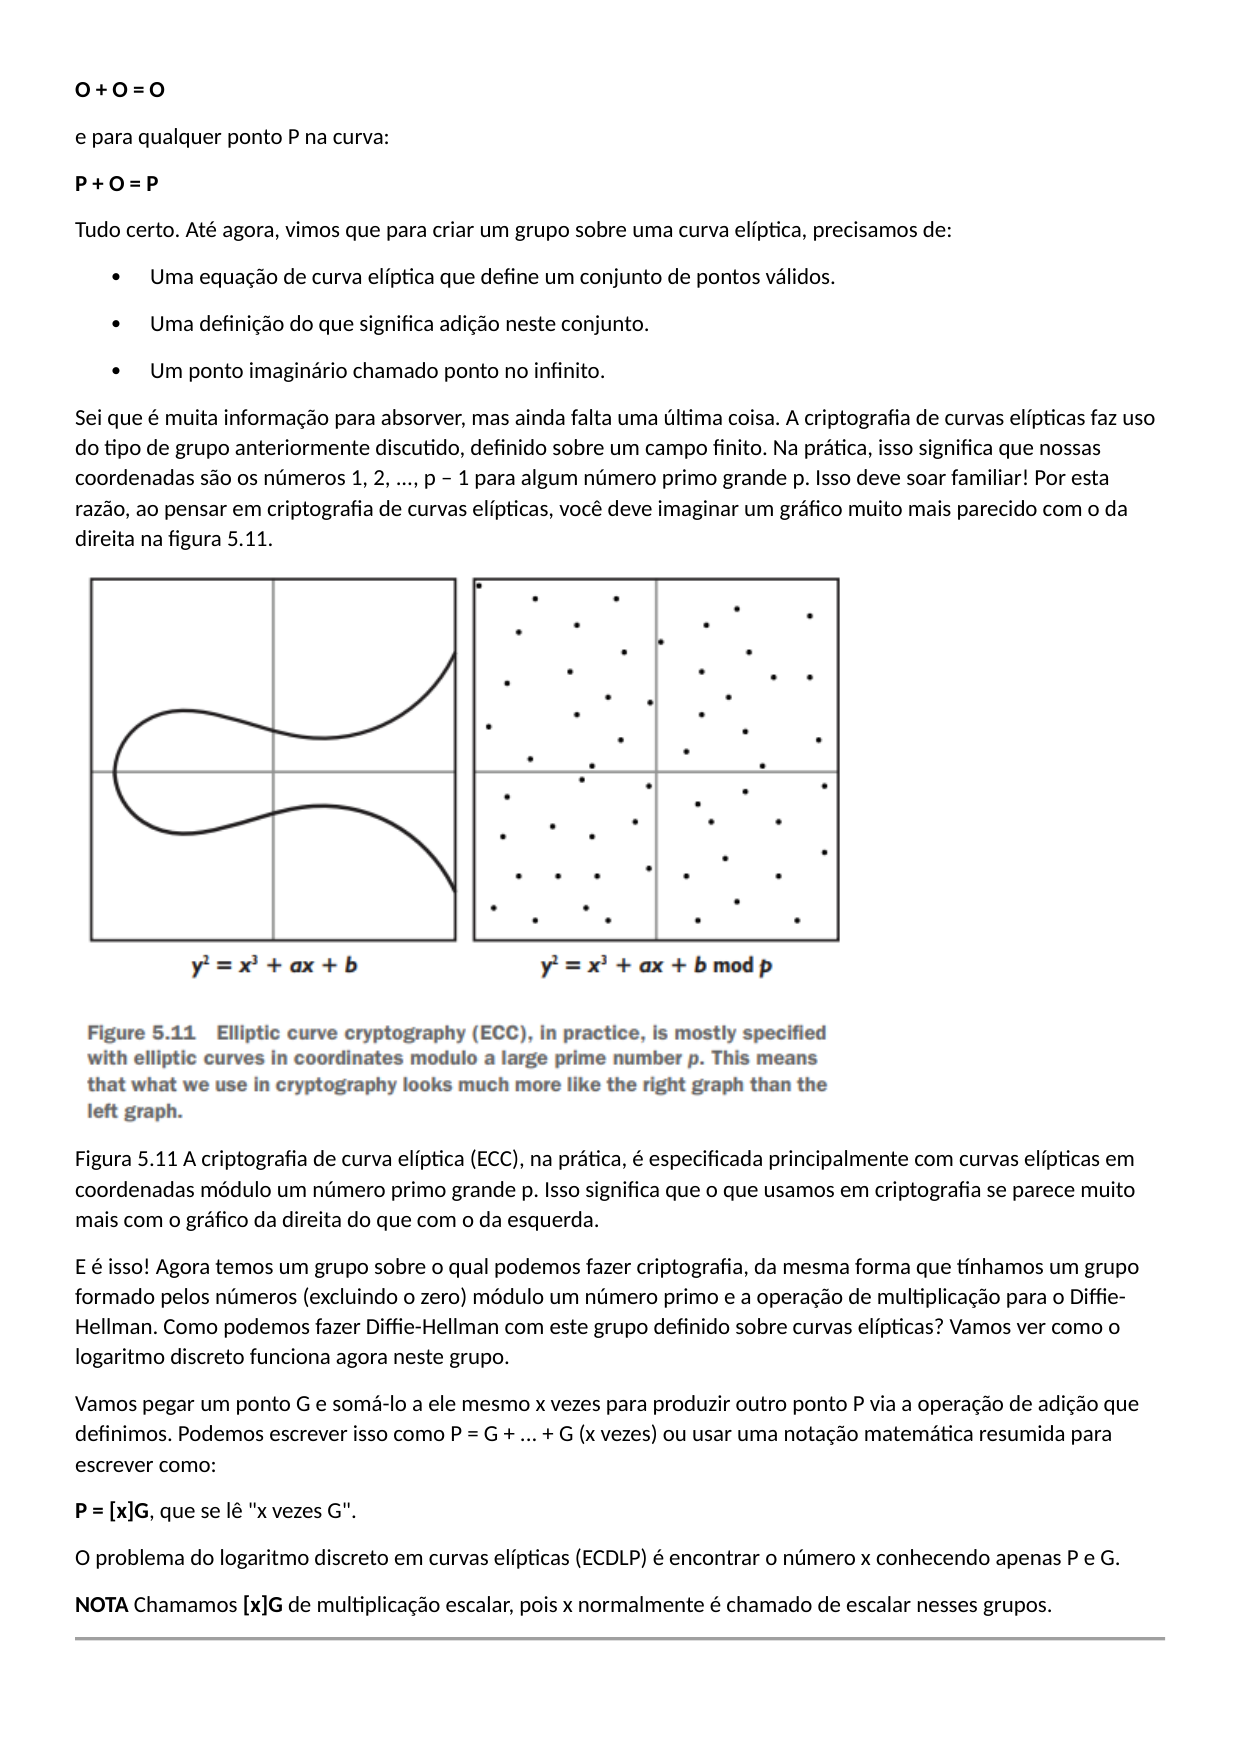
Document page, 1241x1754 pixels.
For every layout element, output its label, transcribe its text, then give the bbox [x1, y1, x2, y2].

list Uma equação de curva elíptica que define um conjunto de pontos válidos. [112, 262, 1165, 291]
text Vamos pegar um ponto G e somá-lo a ele mesmo x vezes para produzir outro ponto P via a operação de adição que definimos. Podemos escrever isso como P = G + ... + G (x vezes) ou usar uma notação matemática resumida para escrever como: [75, 1389, 1165, 1478]
text e para qualquer ponto P na curva: [75, 122, 1165, 150]
text Figura 5.11 A criptografia de curva elíptica (ECC), na prática, é especificada principalmente com curvas elípticas em coordenadas módulo um número primo grande p. Isso significa que o que usamos em criptografia se parece muito mais com o gráfico da direita do que com o da esquerda. [75, 1144, 1165, 1233]
text E é isso! Agora temos um grupo sobre o qual podemos fazer criptografia, da mesma forma que tínhamos um grupo formado pelos números (excluindo o zero) módulo um número primo e a operação de multiplicação para o Diffie-Hellman. Como podemos fazer Diffie-Hellman com este grupo definido sobre curvas elípticas? Vamos ver como o logaritmo discreto funciona agora neste grupo. [75, 1252, 1165, 1370]
picture [75, 570, 854, 1126]
text NOTA Chamamos [x]G de multiplicação escalar, pois x normalmente é chamado de escalar nesses grupos. [75, 1590, 1165, 1618]
text Sei que é muita informação para absorver, mas ainda falta uma última coisa. A criptografia de curvas elípticas faz uso do tipo de grupo anteriormente discutido, definido sobre um campo finito. Na prática, isso significa que nossas coordenadas são os números 1, 2, ..., p – 1 para algum número primo grande p. Isso deve soar familiar! Por esta razão, ao pensar em criptografia de curvas elípticas, você deve imaginar um gráfico muito mais parecido com o da direita na figura 5.11. [75, 403, 1165, 552]
text P + O = P [75, 169, 1165, 197]
list Uma definição do que significa adição neste conjunto. [112, 309, 1165, 337]
text O + O = O [75, 75, 1165, 103]
text Tudo certo. Até agora, vimos que para criar um grupo sobre uma curva elíptica, precisamos de: [75, 216, 1165, 244]
text P = [x]G, que se lê "x vezes G". [75, 1497, 1165, 1524]
text O problema do logaritmo discreto em curvas elípticas (ECDLP) é encontrar o número x conhecendo apenas P e G. [75, 1543, 1165, 1571]
list Um ponto imaginário chamado ponto no infinito. [112, 356, 1165, 384]
